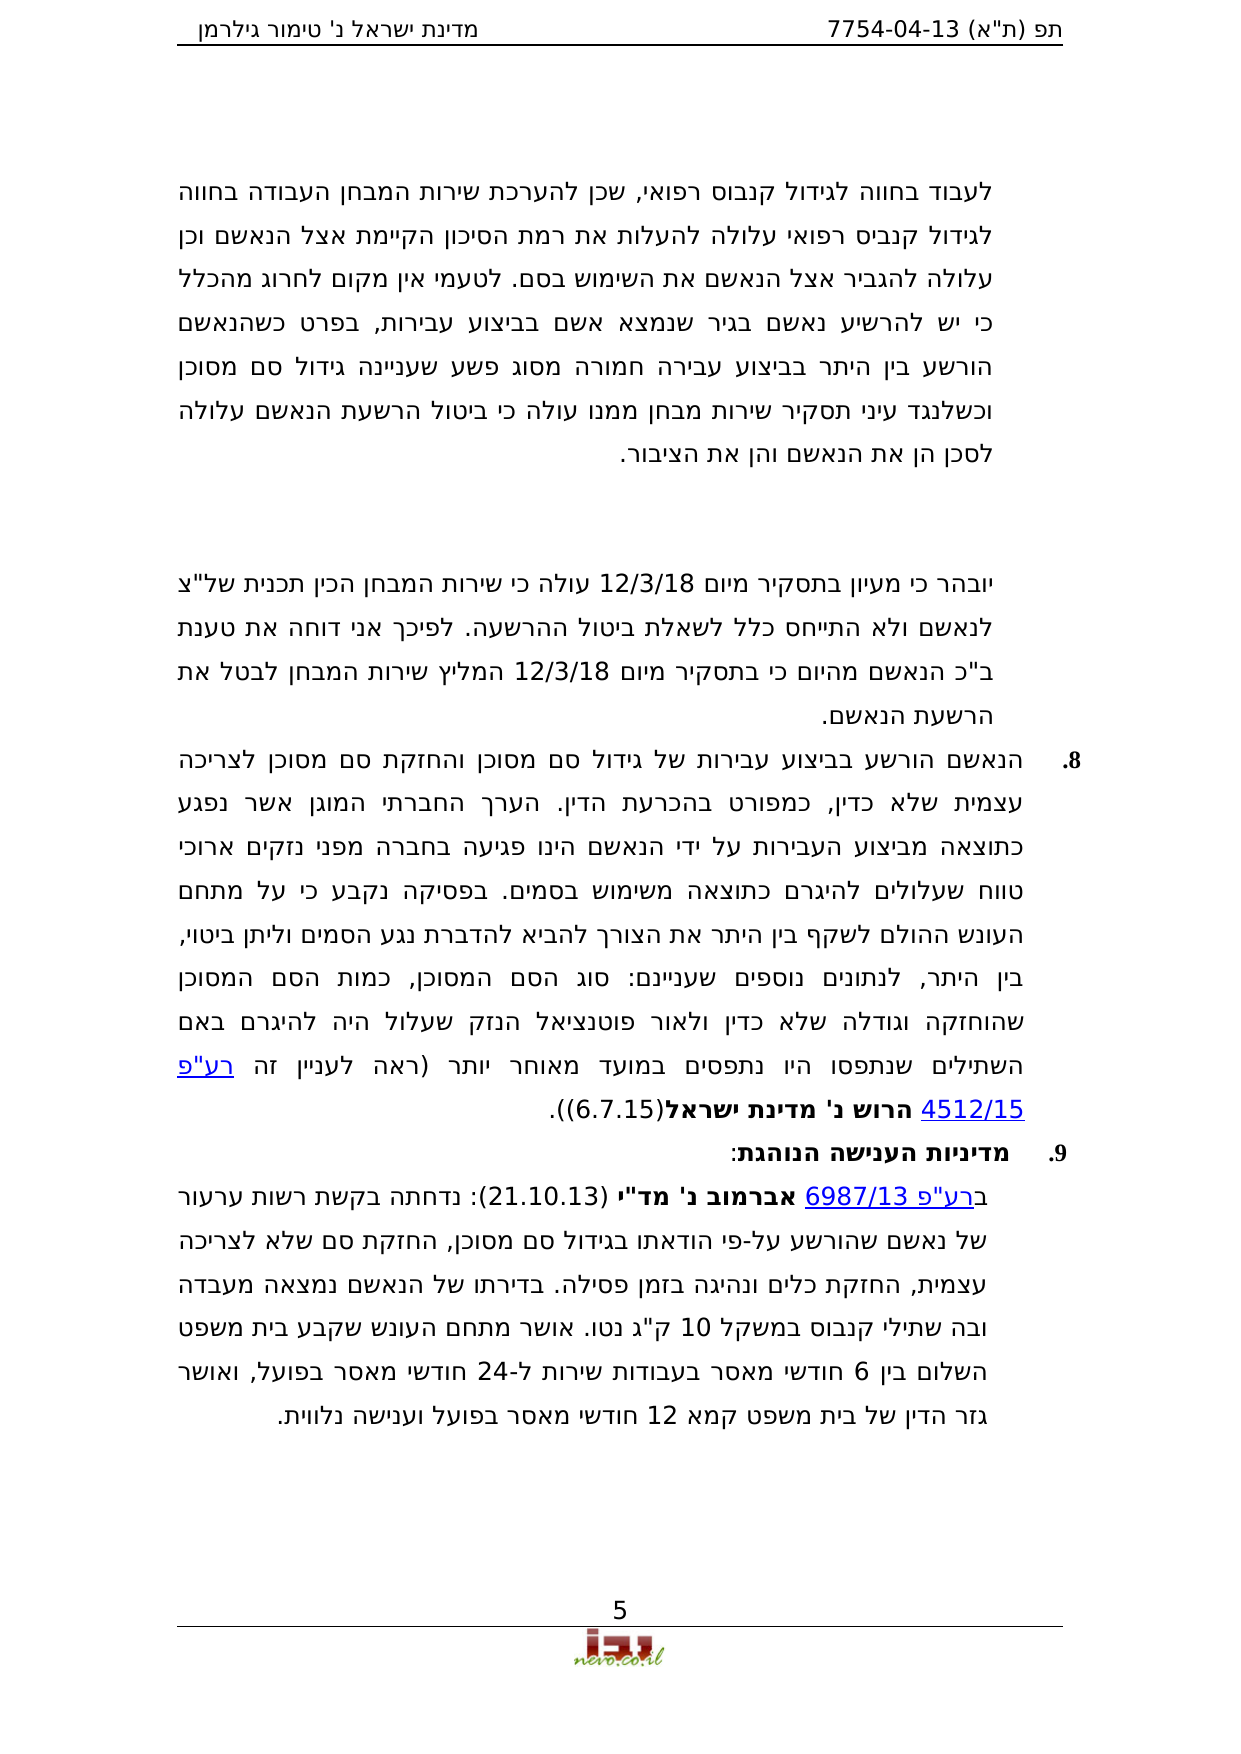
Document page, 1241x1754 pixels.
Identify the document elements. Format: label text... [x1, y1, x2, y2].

text יובהר כי מעיון בתסקיר מיום 12/3/18 עולה כי שירות המבחן הכין תכנית של"צ לנאשם ולא התייחס כלל לשאלת ביטול ההרשעה. לפיכך אני דוחה את טענת ב"כ הנאשם מהיום כי בתסקיר מיום 12/3/18 המליץ שירות המבחן לבטל את הרשעת הנאשם. [177, 570, 994, 730]
text ברע"פ 6987/13 אברמוב נ' מד"י (21.10.13): נדחתה בקשת רשות ערעור של נאשם שהורשע על-פי הודאתו בגידול סם מסוכן, החזקת סם שלא לצריכה עצמית, החזקת כלים ונהיגה בזמן פסילה. בדירתו של הנאשם נמצאה מעבדה ובה שתילי קנבוס במשקל נטו. אושר מתחם העונש שקבע בית משפט השלום בין 6 חודשי מאסר בעבודות שירות ל-24 חודשי מאסר בפועל, ואושר גזר הדין של בית משפט קמא 12 חודשי מאסר בפועל וענישה נלווית. [177, 1182, 988, 1430]
list הנאשם הורשע בביצוע עבירות של גידול סם מסוכן והחזקת סם מסוכן לצריכה עצמית שלא כדין, כמפורט בהכרעת הדין. הערך החברתי המוגן אשר נפגע כתוצאה מביצוע העבירות על ידי הנאשם הינו פגיעה בחברה מפני נזקים ארוכי טווח שעלולים להיגרם כתוצאה משימוש בסמים. בפסיקה נקבע כי על מתחם העונש ההולם לשקף בין היתר את הצורך להביא להדברת נגע הסמים וליתן ביטוי, בין היתר, לנתונים נוספים שעניינם: סוג הסם המסוכן, כמות הסם המסוכן שהוחזקה וגודלה שלא כדין ולאור פוטנציאל הנזק שעלול היה להיגרם באם השתילים שנתפסו היו נתפסים במועד מאוחר יותר (ראה לעניין זה רע"פ 4512/15 הרוש נ' מדינת ישראל(6.7.15)). [177, 745, 1062, 1124]
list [177, 177, 1032, 469]
picture [574, 1628, 666, 1667]
list מדיניות הענישה הנוהגת: [177, 1138, 1048, 1168]
